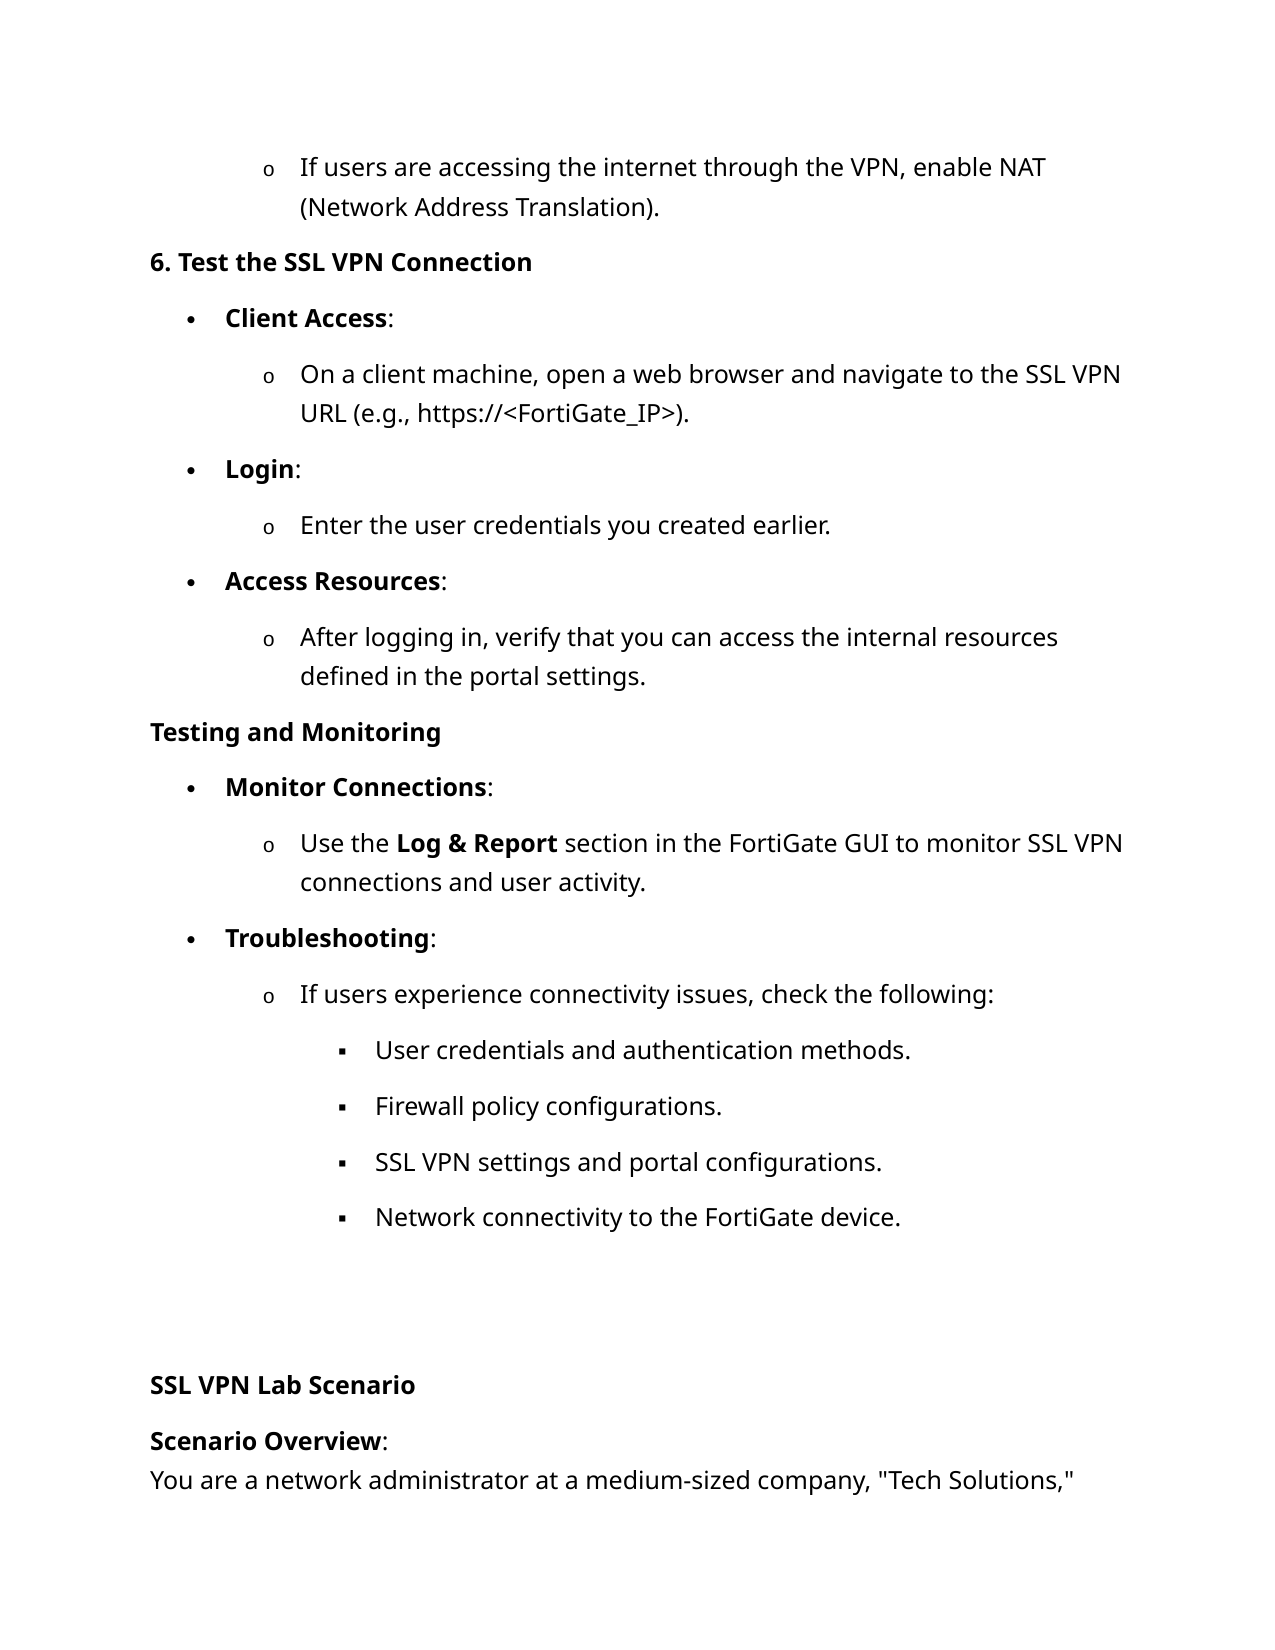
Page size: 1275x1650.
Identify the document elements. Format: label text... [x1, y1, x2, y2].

list Login: [187, 452, 1125, 486]
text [150, 1423, 1125, 1497]
text SSL VPN Lab Scenario [150, 1367, 1125, 1402]
text 6. Test the SSL VPN Connection [150, 245, 1125, 279]
list Troubleshooting: [187, 921, 1125, 955]
list Firewall policy configurations. [337, 1088, 1125, 1122]
list After logging in, verify that you can access the internal resources defined in the portal settings. [262, 619, 1125, 692]
text Testing and Monitoring [150, 714, 1125, 748]
list User credentials and authentication methods. [337, 1032, 1125, 1067]
list If users are accessing the internet through the VPN, enable NAT (Network Address Translation). [262, 150, 1125, 223]
list If users experience connectivity issues, check the following: [262, 977, 1125, 1011]
list On a client machine, open a web browser and navigate to the SSL VPN URL (e.g., https://<FortiGate_IP>). [262, 357, 1125, 430]
list Enter the user credentials you created earlier. [262, 507, 1125, 542]
list SSL VPN settings and portal configurations. [337, 1144, 1125, 1178]
list Monitor Connections: [187, 770, 1125, 804]
list Use the Log & Report section in the FortiGate GUI to monitor SSL VPN connections and user activity. [262, 826, 1125, 899]
list Client Access: [187, 301, 1125, 335]
list Network connectivity to the FortiGate device. [337, 1200, 1125, 1234]
list Access Resources: [187, 563, 1125, 597]
